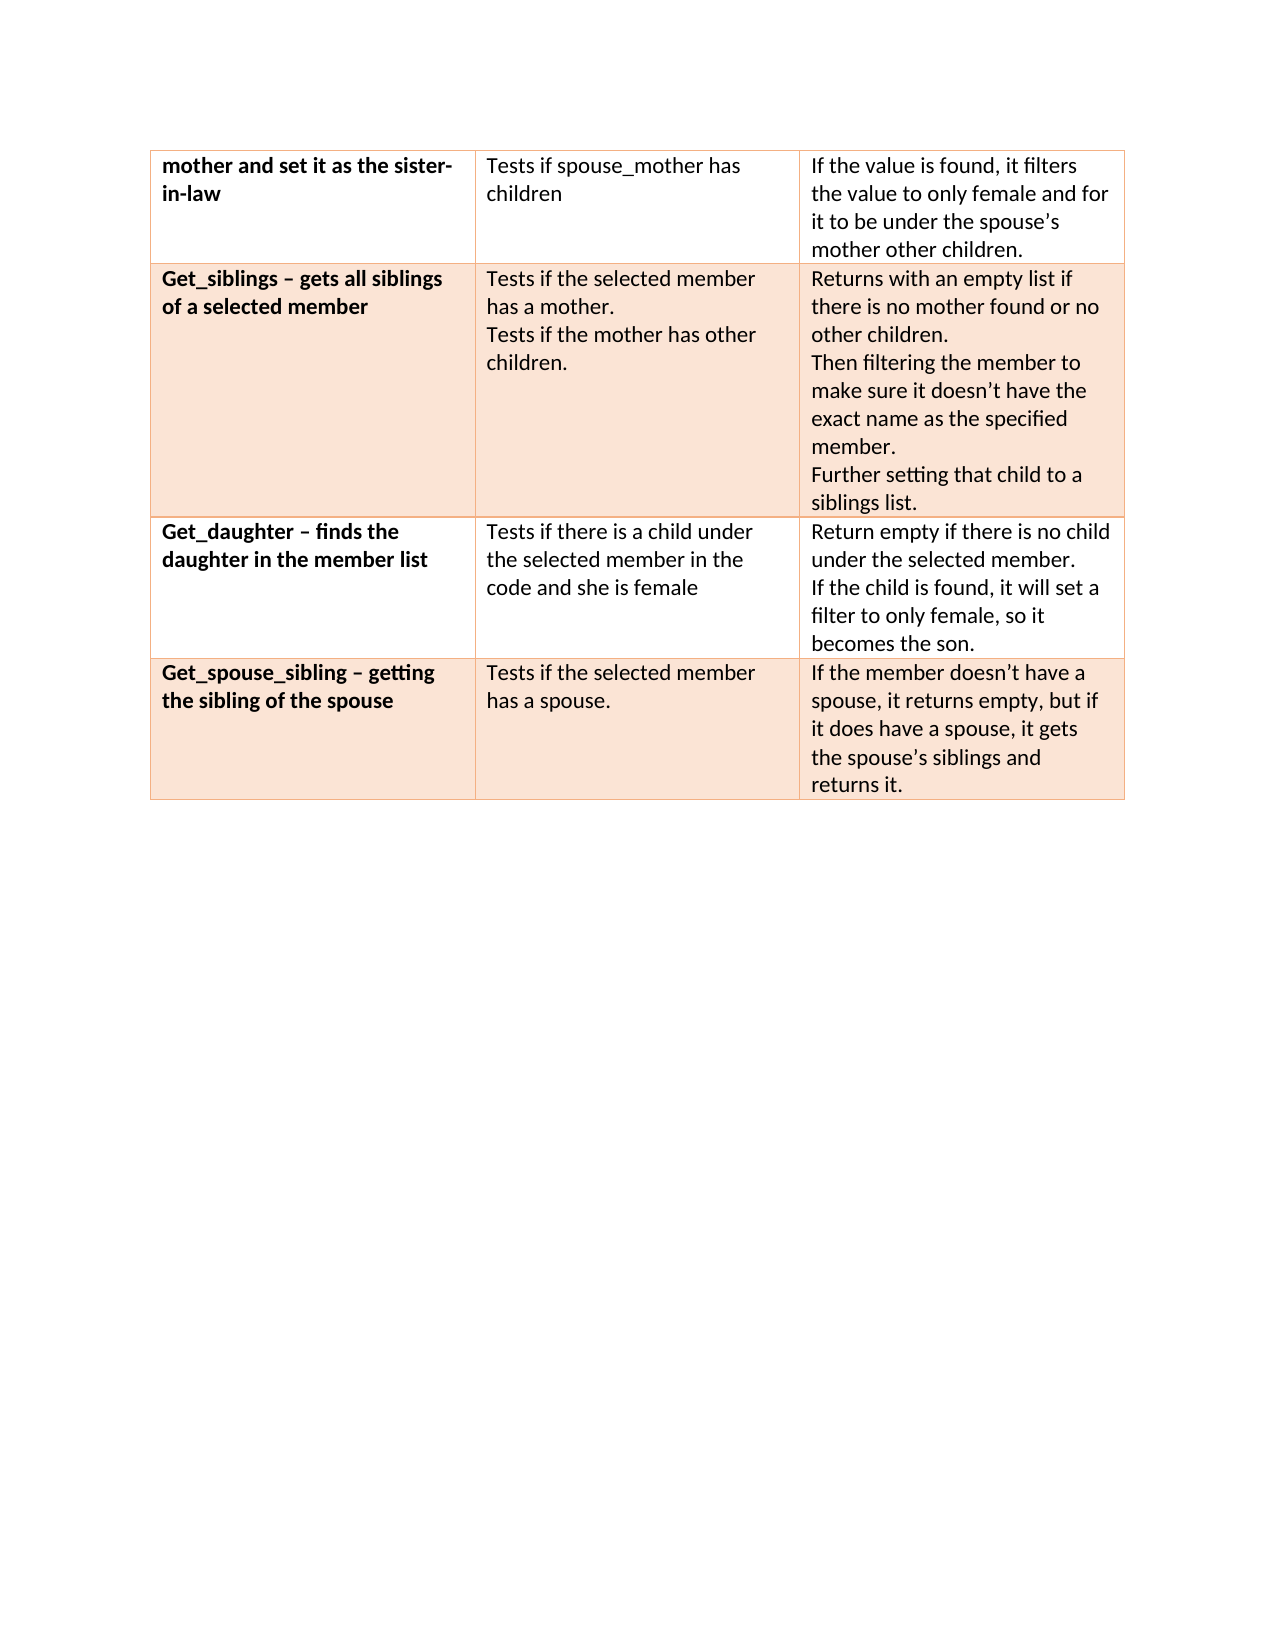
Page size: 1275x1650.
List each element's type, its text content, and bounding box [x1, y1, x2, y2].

table_cell Return empty if there is no child under the selected member. If the child is found, it will set a filter to only female, so it becomes the son. [800, 518, 1124, 657]
table_cell Tests if the selected member has a spouse. [476, 659, 799, 799]
table_cell If the member doesn’t have a spouse, it returns empty, but if it does have a spouse, it gets the spouse’s siblings and returns it. [800, 659, 1124, 799]
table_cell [151, 151, 475, 263]
table_cell Tests if there is a child under the selected member in the code and she is female [476, 518, 799, 657]
table_cell Get_siblings – gets all siblings of a selected member [151, 264, 475, 516]
table_cell Get_spouse_sibling – getting the sibling of the spouse [151, 659, 475, 799]
table_cell Get_daughter – finds the daughter in the member list [151, 518, 475, 657]
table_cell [476, 151, 799, 263]
table_cell Tests if the selected member has a mother. Tests if the mother has other children. [476, 264, 799, 516]
table_cell Returns with an empty list if there is no mother found or no other children. Then filtering the member to make sure it doesn’t have the exact name as the specified member. Further setting that child to a siblings list. [800, 264, 1124, 516]
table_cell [800, 151, 1124, 263]
